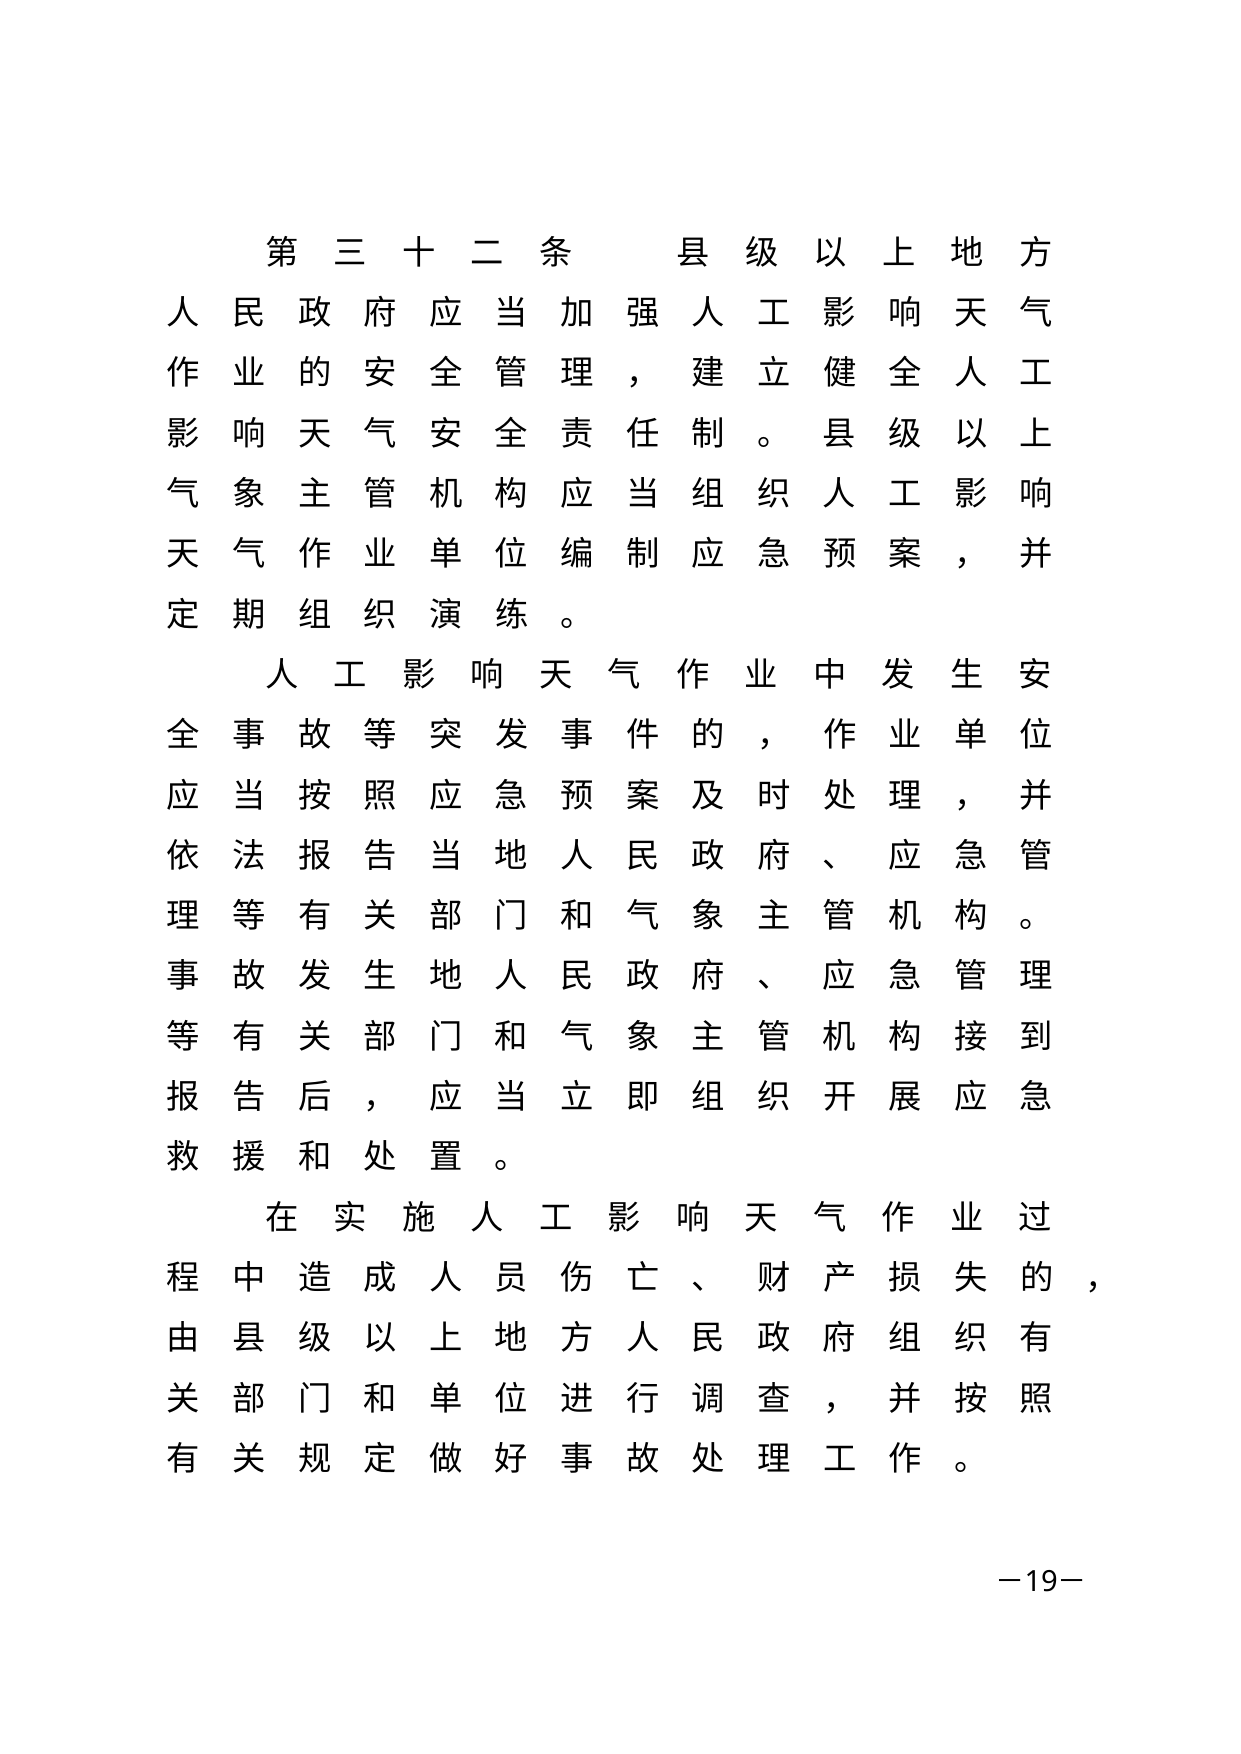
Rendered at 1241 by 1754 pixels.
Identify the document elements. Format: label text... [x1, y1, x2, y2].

text 第三十二条 县级以上地方人民政府应当加强人工影响天气作业的安全管理，建立健全人工影响天气安全责任制。县级以上气象主管机构应当组织人工影响天气作业单位编制应急预案，并定期组织演练。 [167, 219, 1085, 642]
text 在实施人工影响天气作业过程中造成人员伤亡、财产损失的，由县级以上地方人民政府组织有关部门和单位进行调查，并按照有关规定做好事故处理工作。 [167, 1184, 1085, 1486]
text 人工影响天气作业中发生安全事故等突发事件的，作业单位应当按照应急预案及时处理，并依法报告当地人民政府、应急管理等有关部门和气象主管机构。事故发生地人民政府、应急管理等有关部门和气象主管机构接到报告后，应当立即组织开展应急救援和处置。 [167, 642, 1085, 1184]
